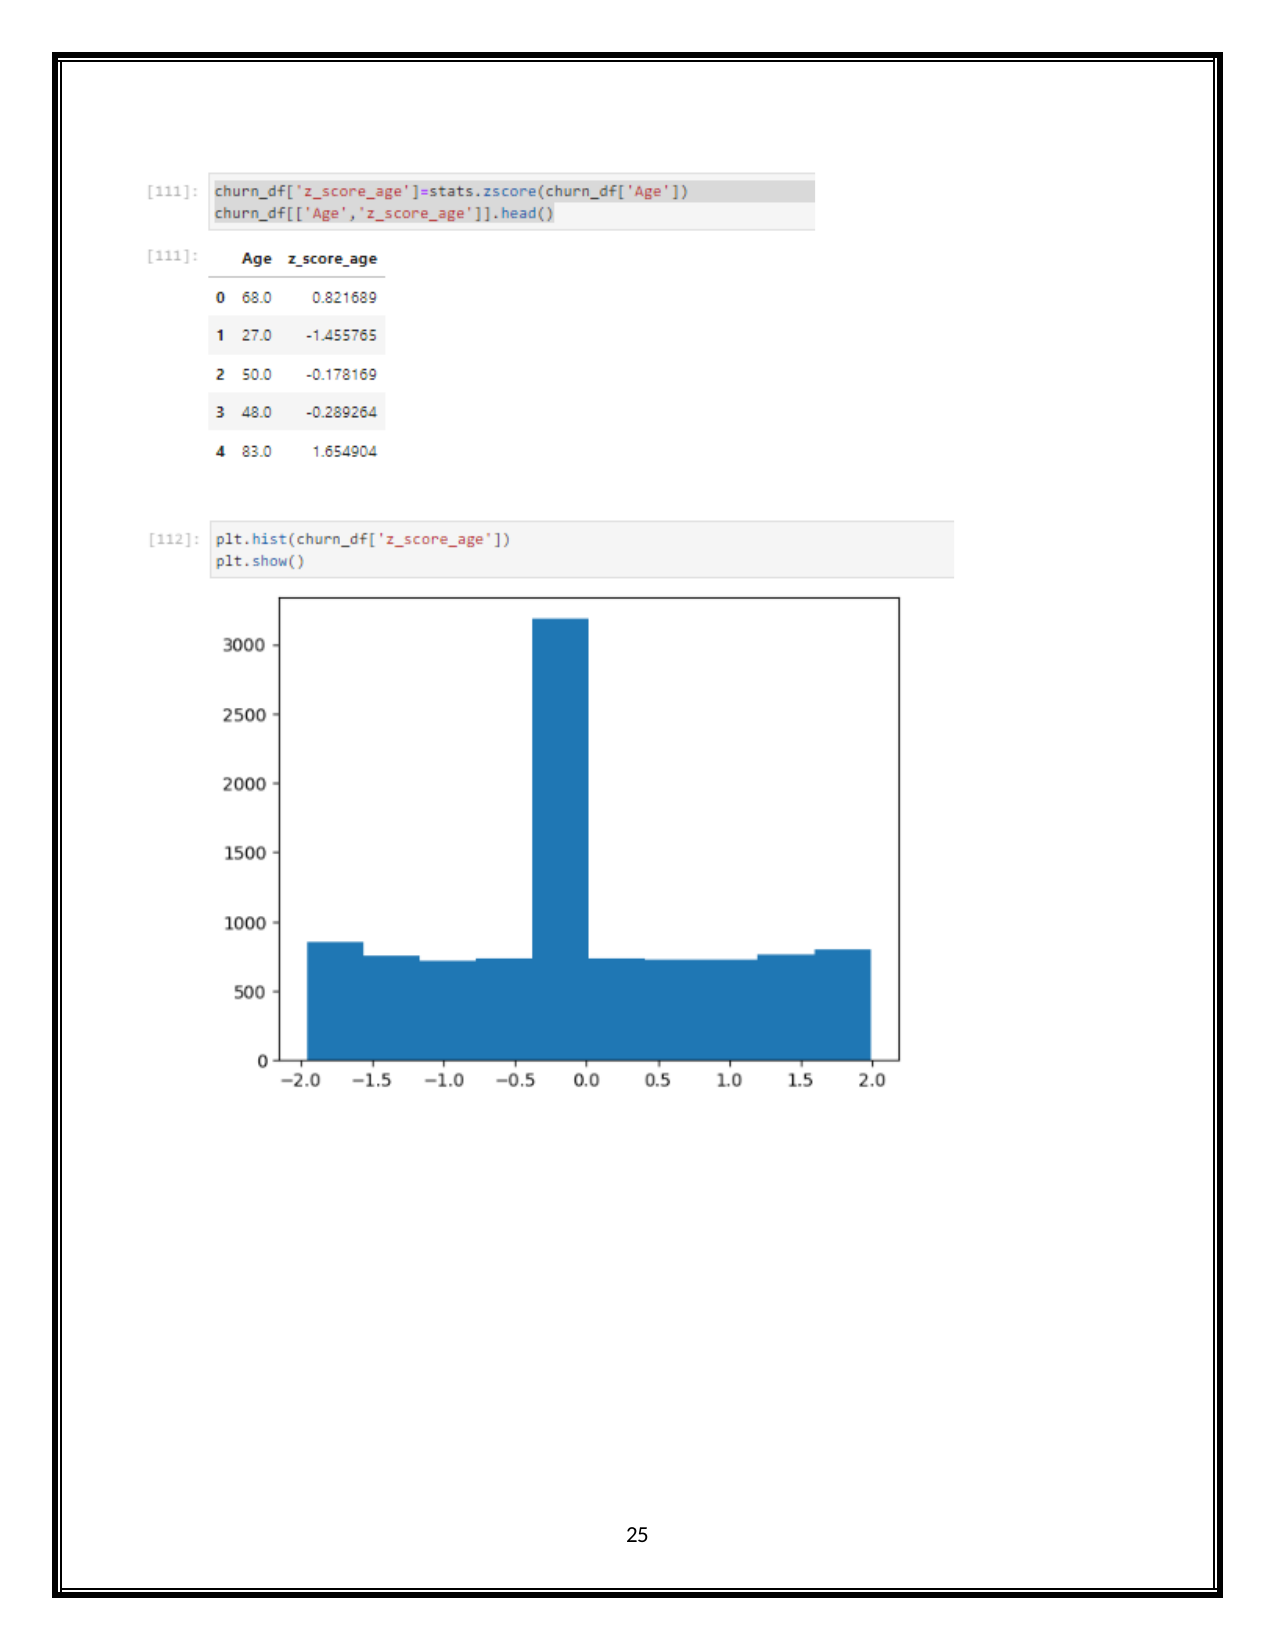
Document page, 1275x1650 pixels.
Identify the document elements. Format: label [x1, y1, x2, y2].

picture [135, 165, 816, 490]
picture [135, 513, 955, 1109]
